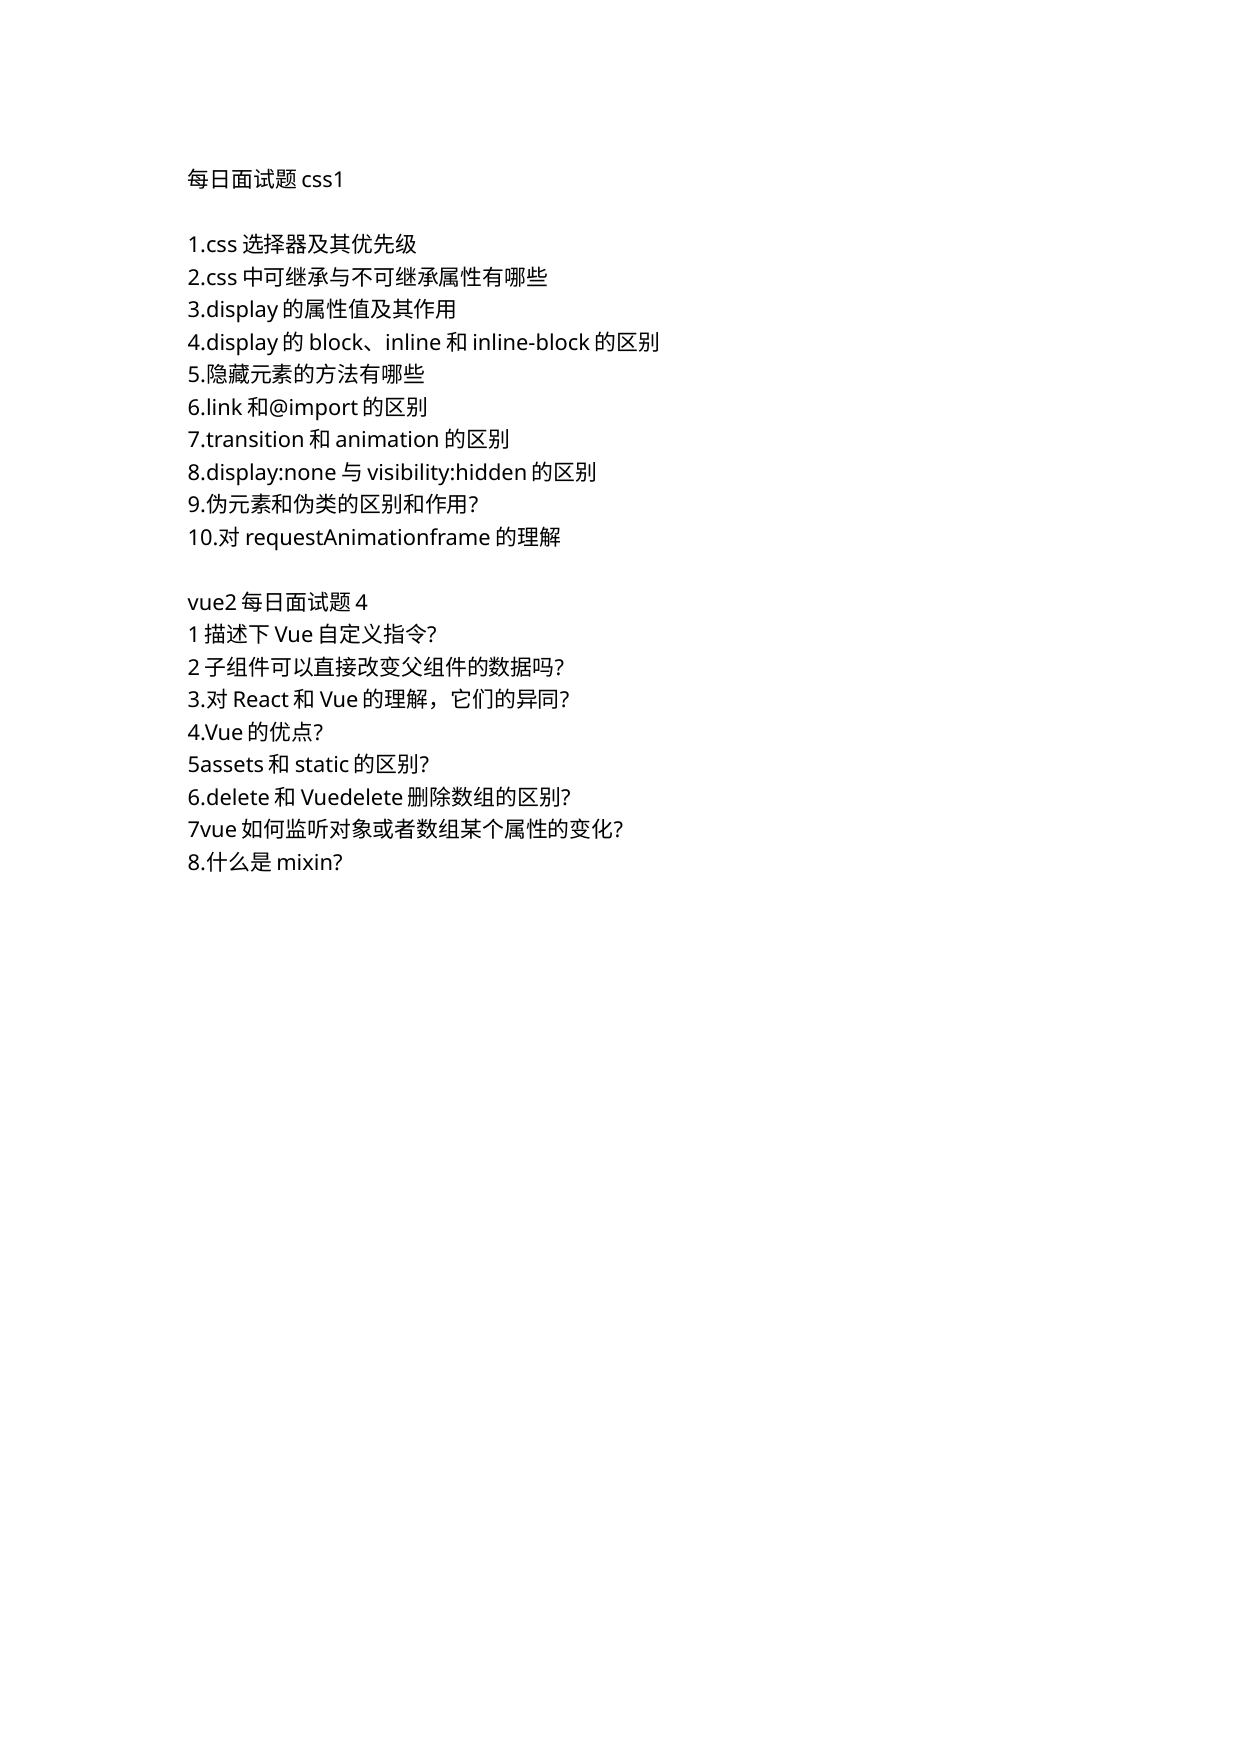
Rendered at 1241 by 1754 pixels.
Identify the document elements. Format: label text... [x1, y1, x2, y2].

text 4.display的block、inline和inline-block的区别 [187, 324, 1053, 357]
text 3.display的属性值及其作用 [187, 292, 1053, 324]
text 2子组件可以直接改变父组件的数据吗? [187, 649, 1053, 682]
text 3.对React和Vue的理解，它们的异同? [187, 682, 1053, 714]
text 每日面试题css1 [187, 162, 1053, 194]
text 7.transition和animation的区别 [187, 422, 1053, 454]
text vue2每日面试题4 [187, 584, 1053, 617]
text 1描述下Vue自定义指令? [187, 617, 1053, 649]
text 7vue如何监听对象或者数组某个属性的变化? [187, 812, 1053, 844]
text 5assets和static的区别? [187, 747, 1053, 779]
text 1.css选择器及其优先级 [187, 227, 1053, 259]
text 5.隐藏元素的方法有哪些 [187, 357, 1053, 389]
text 4.Vue的优点? [187, 714, 1053, 747]
text 10.对requestAnimationframe的理解 [187, 519, 1053, 552]
text 9.伪元素和伪类的区别和作用? [187, 487, 1053, 519]
text 8.什么是mixin? [187, 844, 1053, 877]
text 6.delete和Vuedelete删除数组的区别? [187, 779, 1053, 812]
text 8.display:none与visibility:hidden的区别 [187, 454, 1053, 487]
text 2.css中可继承与不可继承属性有哪些 [187, 259, 1053, 292]
text 6.link和@import的区别 [187, 389, 1053, 422]
